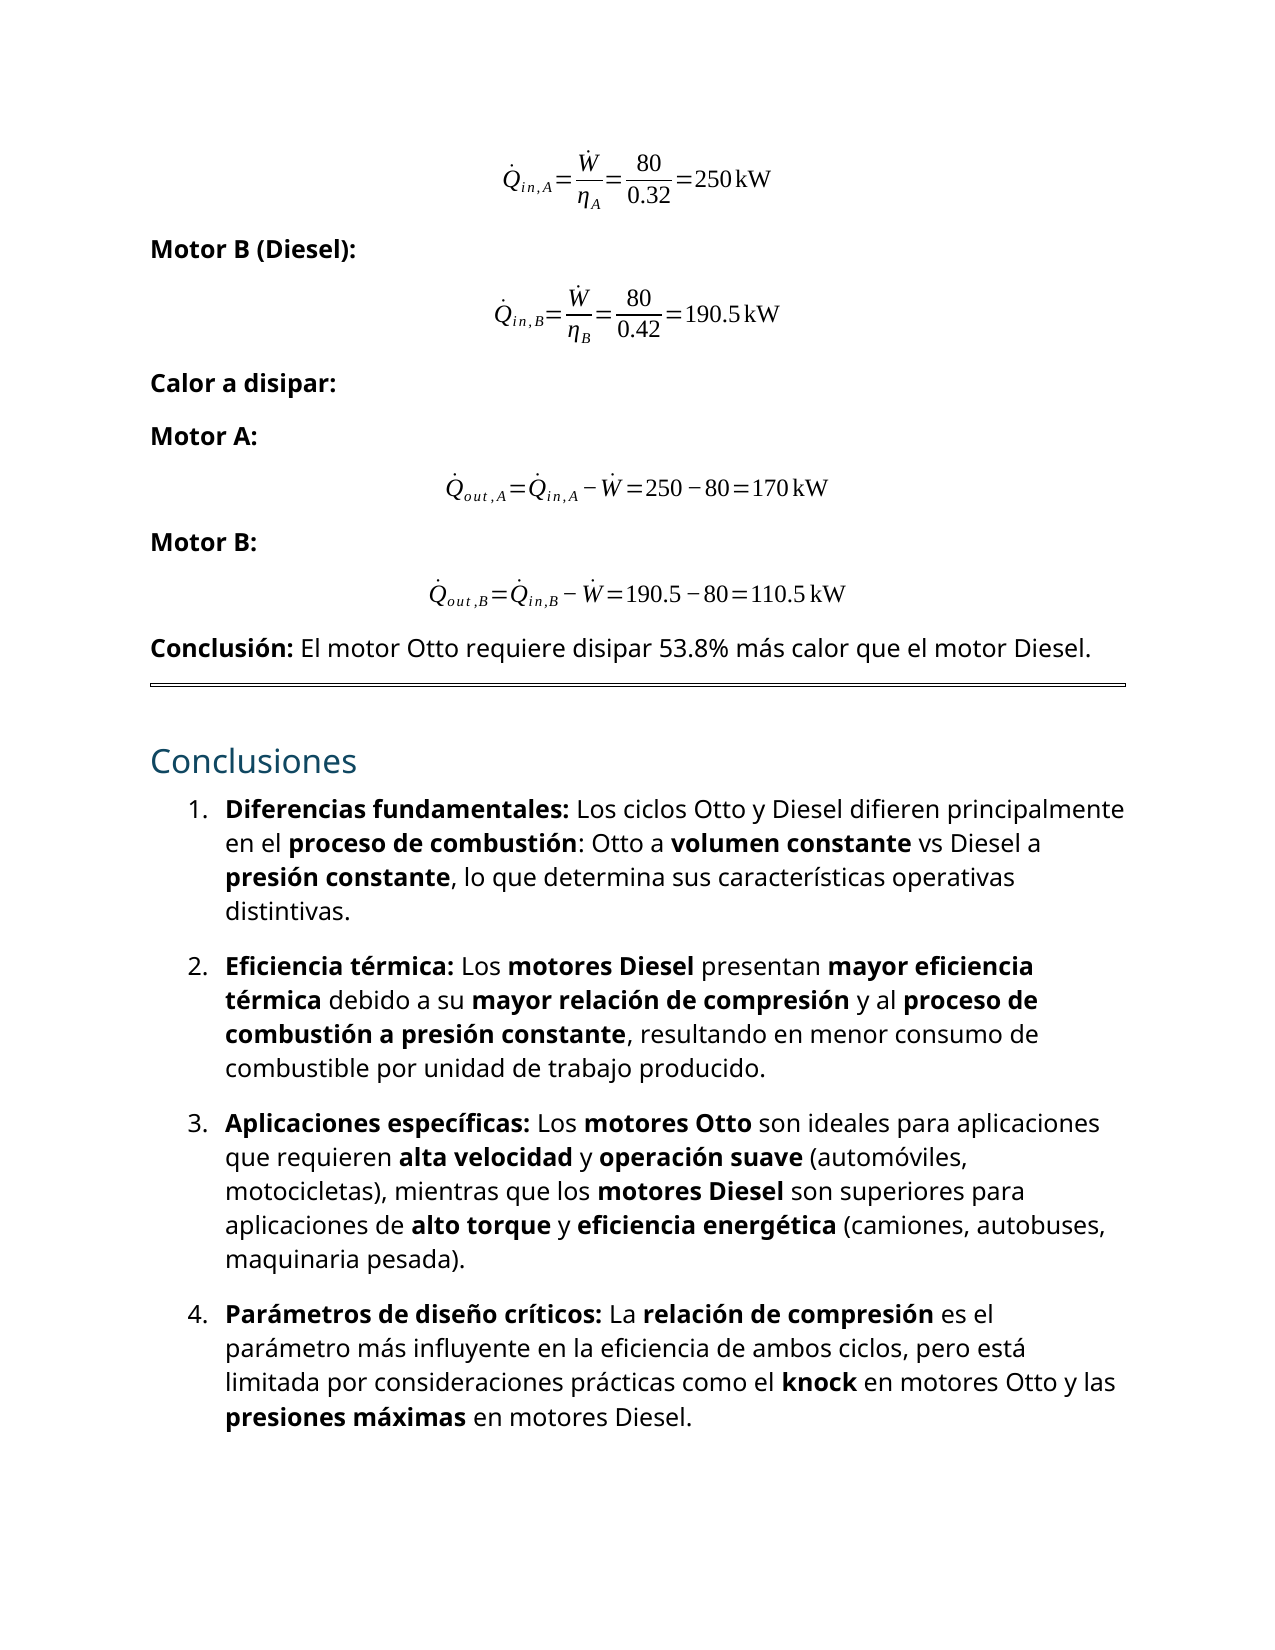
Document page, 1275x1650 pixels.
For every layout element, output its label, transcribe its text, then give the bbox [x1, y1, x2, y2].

text Motor B: [150, 524, 1125, 559]
text Motor B (Diesel): [150, 232, 1125, 266]
list Aplicaciones específicas: Los motores Otto son ideales para aplicaciones que requieren alta velocidad y operación suave (automóviles, motocicletas), mientras que los motores Diesel son superiores para aplicaciones de alto torque y eficiencia energética (camiones, autobuses, maquinaria pesada). [187, 1106, 1125, 1276]
text Conclusión: El motor Otto requiere disipar 53.8% más calor que el motor Diesel. [150, 630, 1125, 664]
list Parámetros de diseño críticos: La relación de compresión es el parámetro más influyente en la eficiencia de ambos ciclos, pero está limitada por consideraciones prácticas como el knock en motores Otto y las presiones máximas en motores Diesel. [187, 1297, 1125, 1433]
subtitle Conclusiones [150, 738, 1125, 783]
text Motor A: [150, 419, 1125, 453]
text Calor a disipar: [150, 366, 1125, 400]
list Diferencias fundamentales: Los ciclos Otto y Diesel difieren principalmente en el proceso de combustión: Otto a volumen constante vs Diesel a presión constante, lo que determina sus características operativas distintivas. [187, 792, 1125, 928]
list Eficiencia térmica: Los motores Diesel presentan mayor eficiencia térmica debido a su mayor relación de compresión y al proceso de combustión a presión constante, resultando en menor consumo de combustible por unidad de trabajo producido. [187, 949, 1125, 1085]
